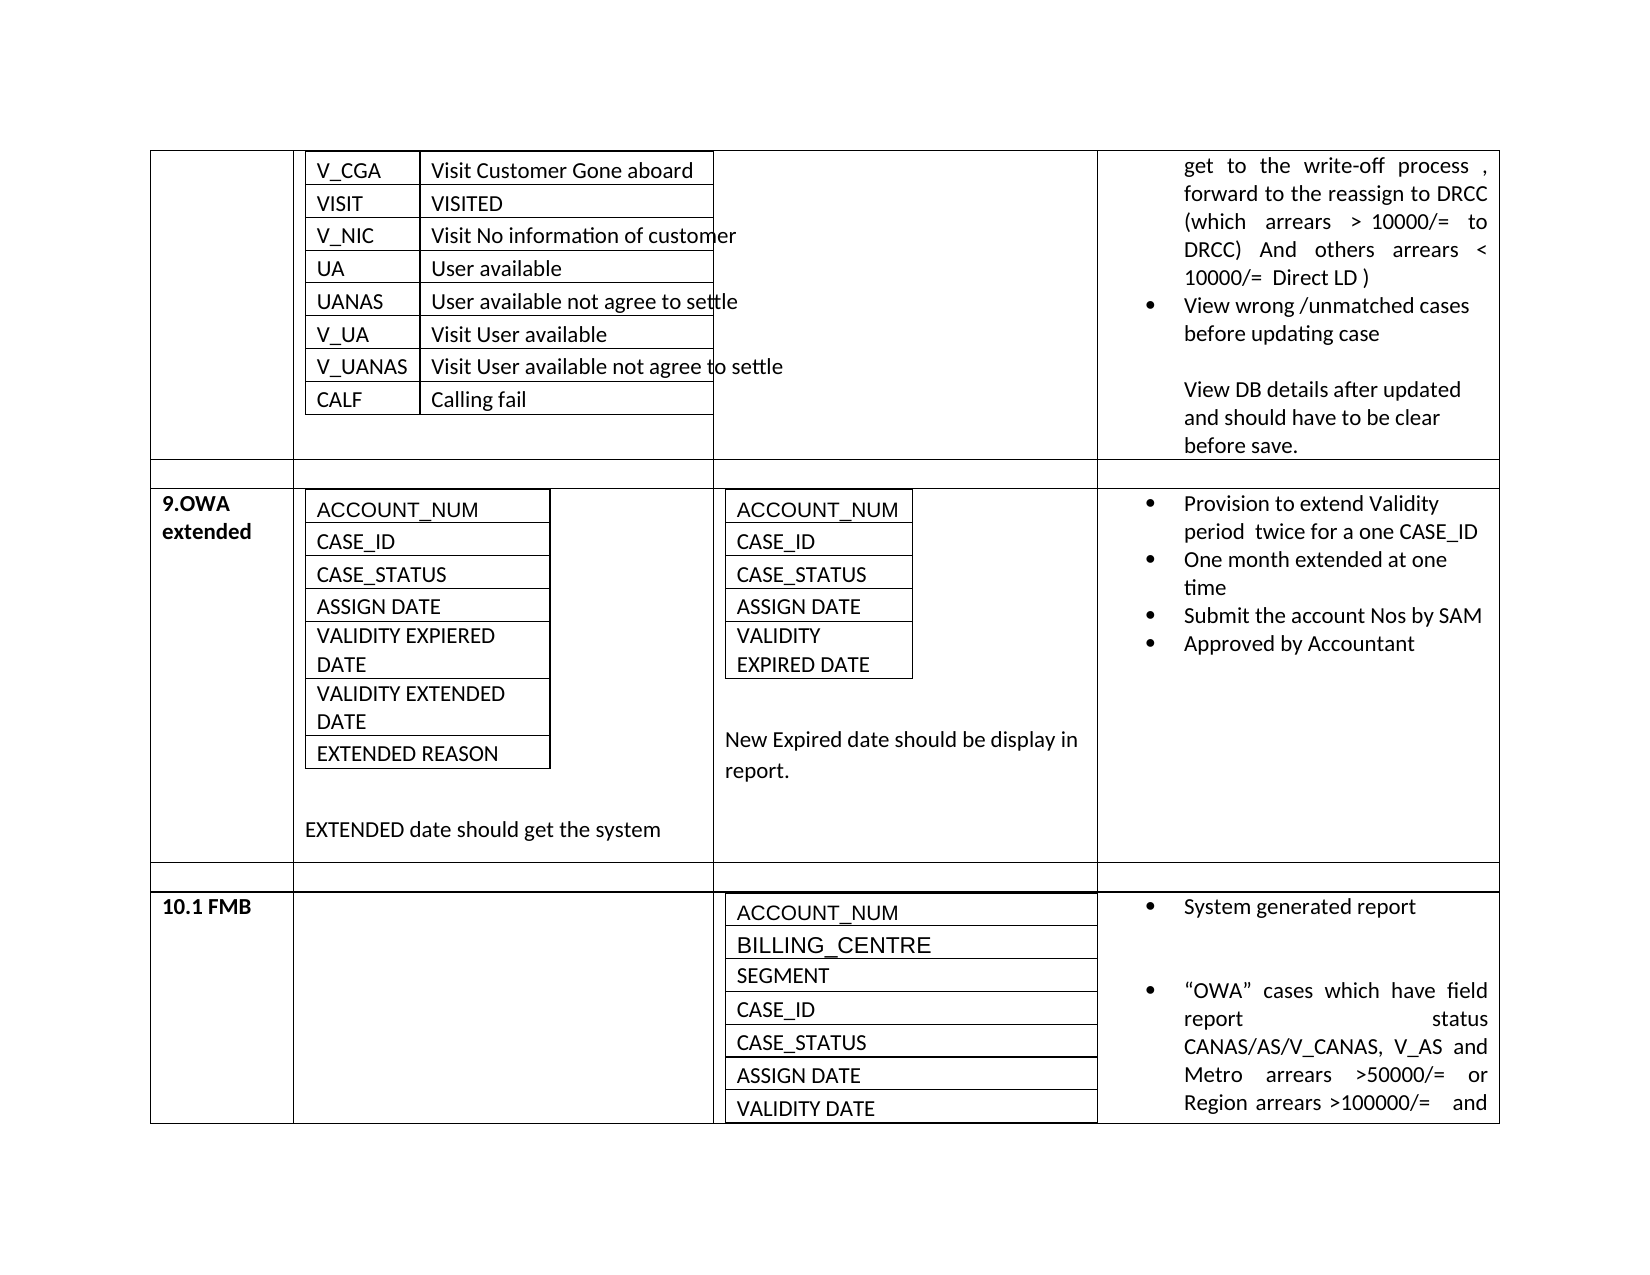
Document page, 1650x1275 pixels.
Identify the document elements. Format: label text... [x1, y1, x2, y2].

table_cell 9.OWA extended [151, 489, 293, 862]
table_cell [714, 151, 1097, 459]
table_cell [1098, 863, 1499, 891]
table_cell EXTENDED date should get the system [294, 489, 713, 862]
table_cell Provision to extend Validity period twice for a one CASE_ID One month extended at one time Submit the account Nos by SAM Approved by Accountant [1098, 489, 1499, 862]
table_cell [1098, 460, 1499, 488]
table_cell [714, 863, 1097, 891]
table_cell [151, 863, 293, 891]
table_cell [714, 893, 725, 1123]
table_cell New Expired date should be display in report. [714, 489, 1097, 862]
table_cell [151, 151, 293, 459]
table_cell [151, 460, 293, 488]
table_cell [726, 1058, 1097, 1089]
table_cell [1098, 893, 1499, 1123]
table_cell [726, 1090, 1097, 1122]
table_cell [294, 151, 713, 459]
table_cell [294, 893, 713, 1123]
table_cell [1098, 151, 1499, 459]
table_cell [294, 863, 713, 891]
table_cell [714, 460, 1097, 488]
table_cell [294, 460, 713, 488]
table_cell 10.1 FMB [151, 893, 293, 1123]
